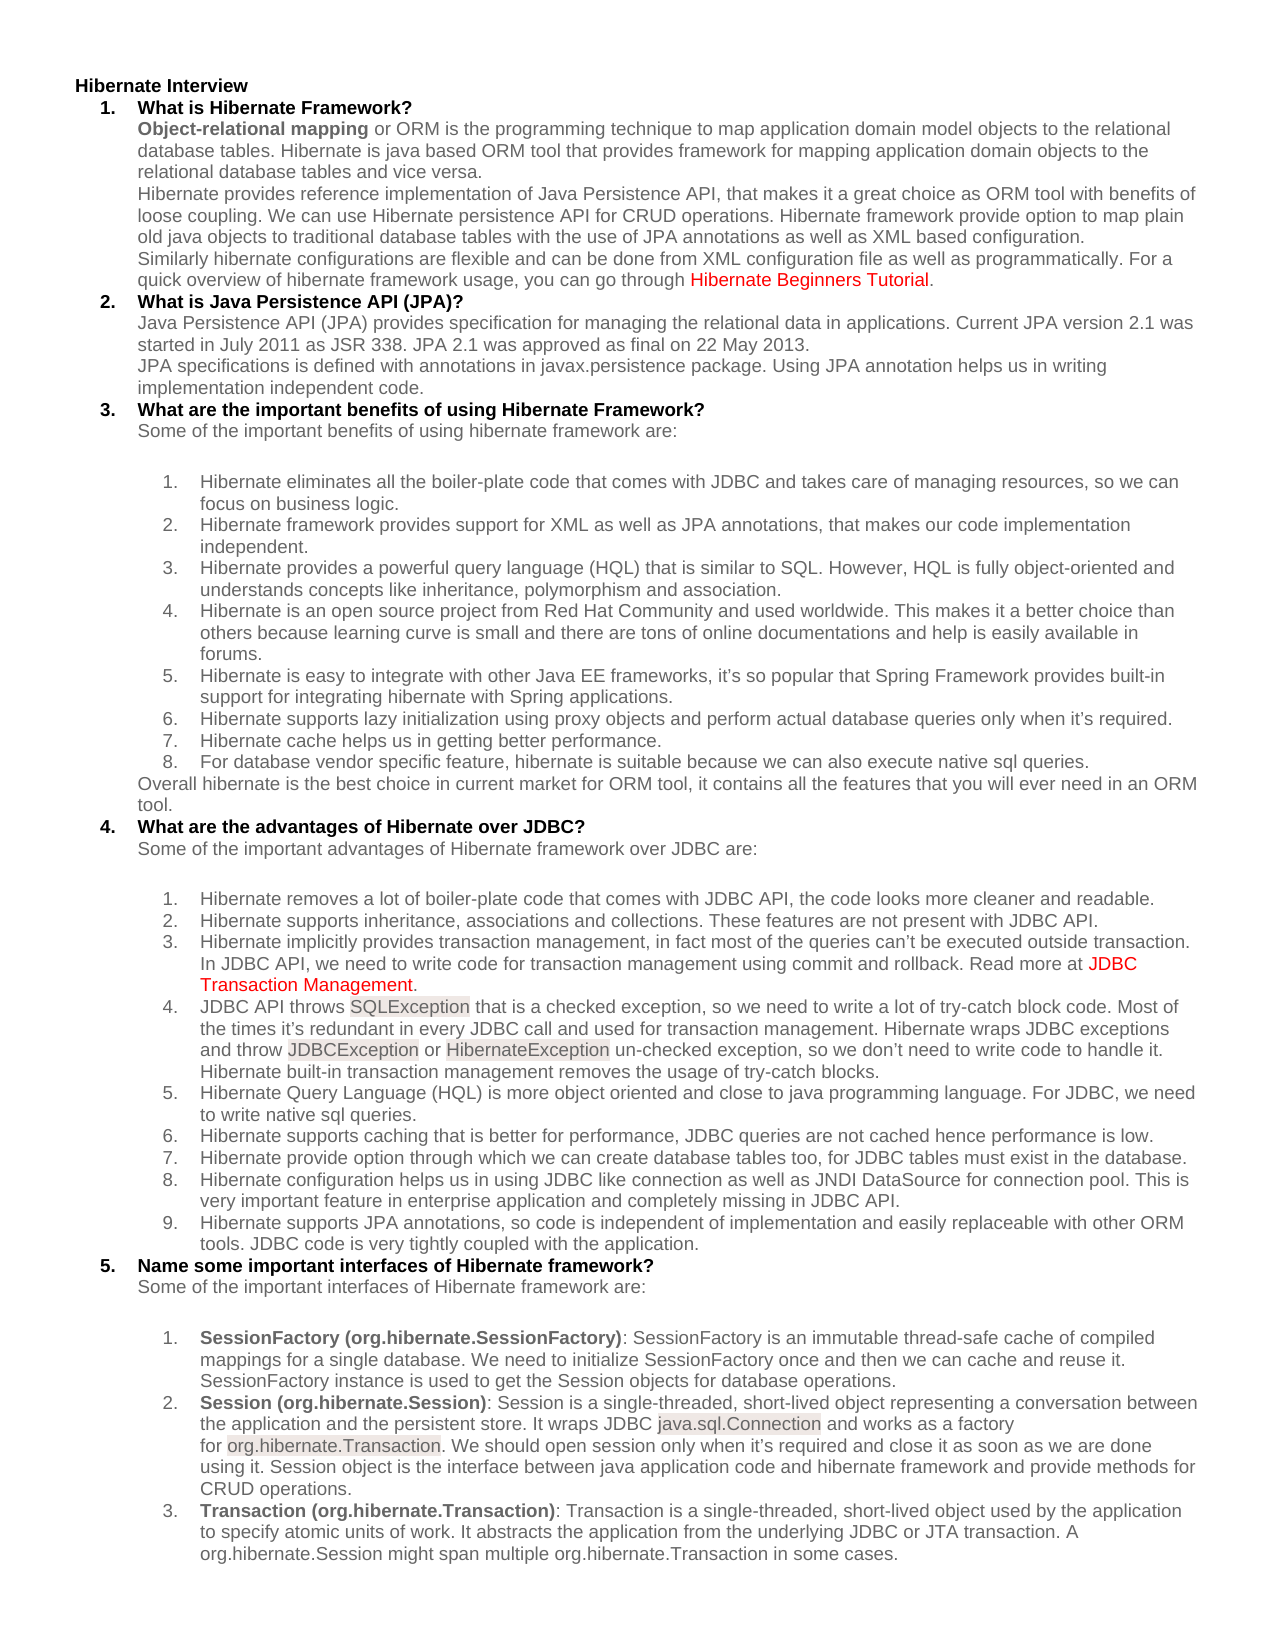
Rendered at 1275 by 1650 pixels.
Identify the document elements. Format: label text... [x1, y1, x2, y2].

list Hibernate framework provides support for XML as well as JPA annotations, that makes our code implementation independent. [162, 514, 1200, 557]
list Transaction (org.hibernate.Transaction): Transaction is a single-threaded, short-lived object used by the application to specify atomic units of work. It abstracts the application from the underlying JDBC or JTA transaction. A org.hibernate.Session might span multiple org.hibernate.Transaction in some cases. [162, 1499, 1200, 1564]
list Hibernate supports inheritance, associations and collections. These features are not present with JDBC API. [162, 909, 1200, 931]
list Hibernate supports JPA annotations, so code is independent of implementation and easily replaceable with other ORM tools. JDBC code is very tightly coupled with the application. [162, 1211, 1200, 1254]
list What is Java Persistence API (JPA)? [100, 291, 1200, 312]
list Hibernate provides a powerful query language (HQL) that is similar to SQL. However, HQL is fully object-oriented and understands concepts like inheritance, polymorphism and association. [162, 557, 1200, 600]
list Hibernate is an open source project from Red Hat Community and used worldwide. This makes it a better choice than others because learning curve is small and there are tons of online documentations and help is easily available in forums. [162, 600, 1200, 665]
list Hibernate configuration helps us in using JDBC like connection as well as JNDI DataSource for connection pool. This is very important feature in enterprise application and completely missing in JDBC API. [162, 1168, 1200, 1211]
text JPA specifications is defined with annotations in javax.persistence package. Using JPA annotation helps us in writing implementation independent code. [137, 355, 1200, 398]
list What are the advantages of Hibernate over JDBC? [100, 816, 1200, 837]
list Hibernate eliminates all the boiler-plate code that comes with JDBC and takes care of managing resources, so we can focus on business logic. [162, 471, 1200, 514]
list Hibernate Query Language (HQL) is more object oriented and close to java programming language. For JDBC, we need to write native sql queries. [162, 1082, 1200, 1125]
text Hibernate Interview [75, 75, 1200, 97]
list Hibernate provide option through which we can create database tables too, for JDBC tables must exist in the database. [162, 1147, 1200, 1168]
list What is Hibernate Framework? [100, 97, 1200, 118]
text Some of the important interfaces of Hibernate framework are: [137, 1276, 1200, 1298]
list Hibernate removes a lot of boiler-plate code that comes with JDBC API, the code looks more cleaner and readable. [162, 888, 1200, 909]
list Session (org.hibernate.Session): Session is a single-threaded, short-lived object representing a conversation between the application and the persistent store. It wraps JDBC java.sql.Connection and works as a factory for org.hibernate.Transaction. We should open session only when it’s required and close it as soon as we are done using it. Session object is the interface between java application code and hibernate framework and provide methods for CRUD operations. [162, 1392, 1200, 1499]
text Java Persistence API (JPA) provides specification for managing the relational data in applications. Current JPA version 2.1 was started in July 2011 as JSR 338. JPA 2.1 was approved as final on 22 May 2013. [137, 312, 1200, 355]
text Hibernate provides reference implementation of Java Persistence API, that makes it a great choice as ORM tool with benefits of loose coupling. We can use Hibernate persistence API for CRUD operations. Hibernate framework provide option to map plain old java objects to traditional database tables with the use of JPA annotations as well as XML based configuration. [137, 183, 1200, 247]
list For database vendor specific feature, hibernate is suitable because we can also execute native sql queries. [162, 751, 1200, 773]
list Hibernate implicitly provides transaction management, in fact most of the queries can’t be executed outside transaction. In JDBC API, we need to write code for transaction management using commit and rollback. Read more at JDBC Transaction Management. [162, 931, 1200, 996]
list Hibernate cache helps us in getting better performance. [162, 729, 1200, 751]
text Similarly hibernate configurations are flexible and can be done from XML configuration file as well as programmatically. For a quick overview of hibernate framework usage, you can go through Hibernate Beginners Tutorial. [137, 247, 1200, 291]
list SessionFactory (org.hibernate.SessionFactory): SessionFactory is an immutable thread-safe cache of compiled mappings for a single database. We need to initialize SessionFactory once and then we can cache and reuse it. SessionFactory instance is used to get the Session objects for database operations. [162, 1327, 1200, 1392]
list What are the important benefits of using Hibernate Framework? [100, 398, 1200, 420]
list Hibernate is easy to integrate with other Java EE frameworks, it’s so popular that Spring Framework provides built-in support for integrating hibernate with Spring applications. [162, 665, 1200, 708]
text Some of the important advantages of Hibernate framework over JDBC are: [137, 837, 1200, 859]
list JDBC API throws SQLException that is a checked exception, so we need to write a lot of try-catch block code. Most of the times it’s redundant in every JDBC call and used for transaction management. Hibernate wraps JDBC exceptions and throw JDBCException or HibernateException un-checked exception, so we don’t need to write code to handle it. Hibernate built-in transaction management removes the usage of try-catch blocks. [162, 996, 1200, 1082]
text Some of the important benefits of using hibernate framework are: [137, 420, 1200, 442]
list Name some important interfaces of Hibernate framework? [100, 1254, 1200, 1276]
list Hibernate supports caching that is better for performance, JDBC queries are not cached hence performance is low. [162, 1125, 1200, 1147]
text Overall hibernate is the best choice in current market for ORM tool, it contains all the features that you will ever need in an ORM tool. [137, 773, 1200, 816]
list Hibernate supports lazy initialization using proxy objects and perform actual database queries only when it’s required. [162, 708, 1200, 729]
text Object-relational mapping or ORM is the programming technique to map application domain model objects to the relational database tables. Hibernate is java based ORM tool that provides framework for mapping application domain objects to the relational database tables and vice versa. [137, 118, 1200, 183]
